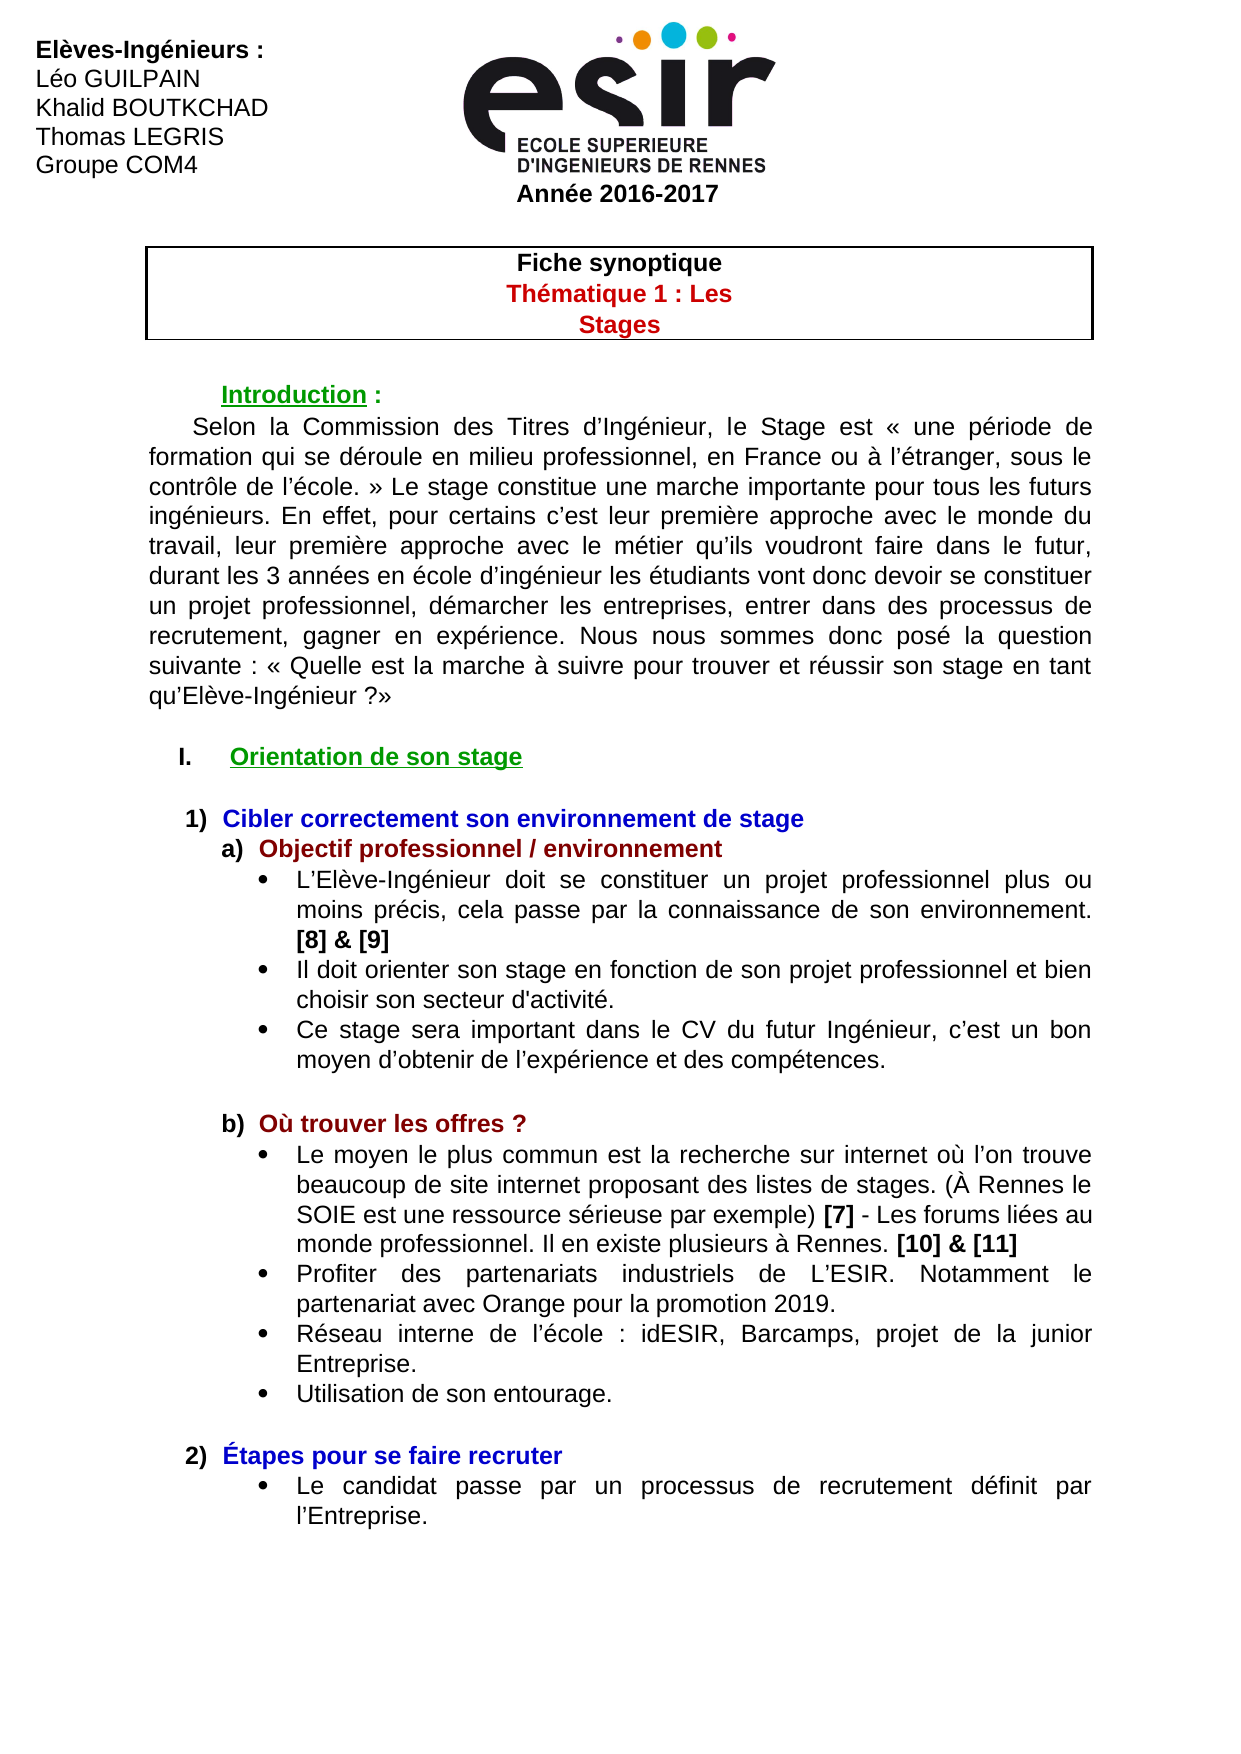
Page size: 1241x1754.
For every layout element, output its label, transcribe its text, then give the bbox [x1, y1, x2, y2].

text Fiche synoptique [148, 248, 1091, 276]
list Où trouver les offres ? [221, 1109, 1206, 1137]
list Étapes pour se faire recruter [185, 1441, 1167, 1469]
list Ce stage sera important dans le CV du futur Ingénieur, c’est un bon moyen d’obtenir de l’expérience et des compétences. [259, 1015, 1094, 1074]
list L’Elève-Ingénieur doit se constituer un projet professionnel plus ou moins précis, cela passe par la connaissance de son environnement. [8] & [9] [259, 865, 1094, 954]
list Le moyen le plus commun est la recherche sur internet où l’on trouve beaucoup de site internet proposant des listes de stages. (À Rennes le SOIE est une ressource sérieuse par exemple) [7] - Les forums liées au monde professionnel. Il en existe plusieurs à Rennes. [10] & [11] [259, 1140, 1094, 1258]
text Stages [148, 308, 1091, 339]
list Profiter des partenariats industriels de L’ESIR. Notamment le partenariat avec Orange pour la promotion 2019. [259, 1259, 1094, 1318]
picture [459, 17, 782, 178]
list Réseau interne de l’école : idESIR, Barcamps, projet de la junior Entreprise. [259, 1319, 1094, 1378]
text Thématique 1 : Les [148, 277, 1091, 307]
list Cibler correctement son environnement de stage [185, 804, 1167, 833]
text Selon la Commission des Titres d’Ingénieur, le Stage est « une période de formation qui se déroule en milieu professionnel, en France ou à l’étranger, sous le contrôle de l’école. » Le stage constitue une marche importante pour tous les futurs ingénieurs. En effet, pour certains c’est leur première approche avec le monde du travail, leur première approche avec le métier qu’ils voudront faire dans le futur, durant les 3 années en école d’ingénieur les étudiants vont donc devoir se constituer un projet professionnel, démarcher les entreprises, entrer dans des processus de recrutement, gagner en expérience. Nous nous sommes donc posé la question suivante : « Quelle est la marche à suivre pour trouver et réussir son stage en tant qu’Elève-Ingénieur ?» [148, 412, 1094, 709]
list Utilisation de son entourage. [259, 1379, 1094, 1408]
list Orientation de son stage [192, 742, 1206, 771]
list Le candidat passe par un processus de recrutement définit par l’Entreprise. [259, 1471, 1094, 1529]
list Il doit orienter son stage en fonction de son projet professionnel et bien choisir son secteur d'activité. [259, 955, 1094, 1014]
list Objectif professionnel / environnement [221, 834, 1206, 863]
text Introduction : [221, 380, 1206, 409]
